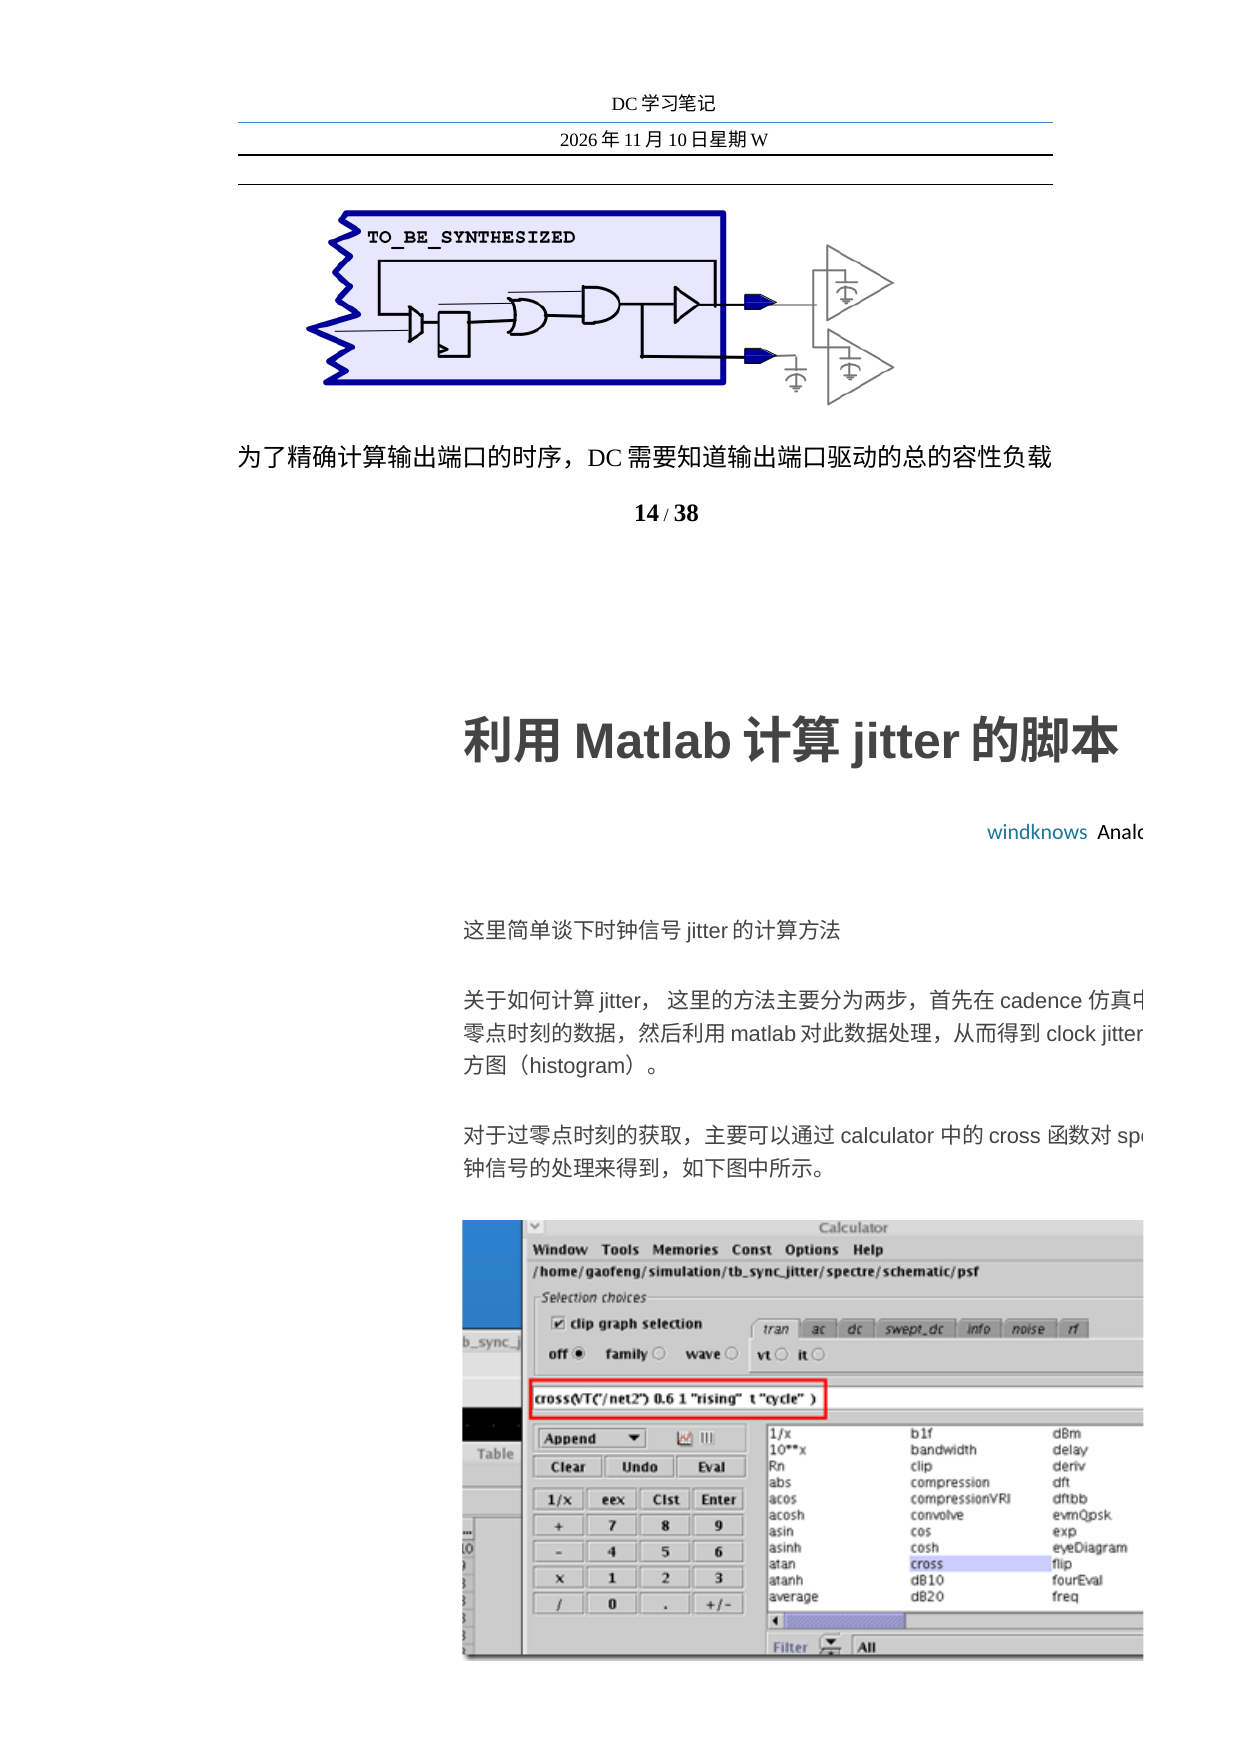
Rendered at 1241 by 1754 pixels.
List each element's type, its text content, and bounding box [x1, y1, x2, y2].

text 为了精确计算输出端口的时序，DC需要知道输出端口驱动的总的容性负载的大小。 [187, 423, 1053, 488]
picture [237, 195, 1102, 416]
